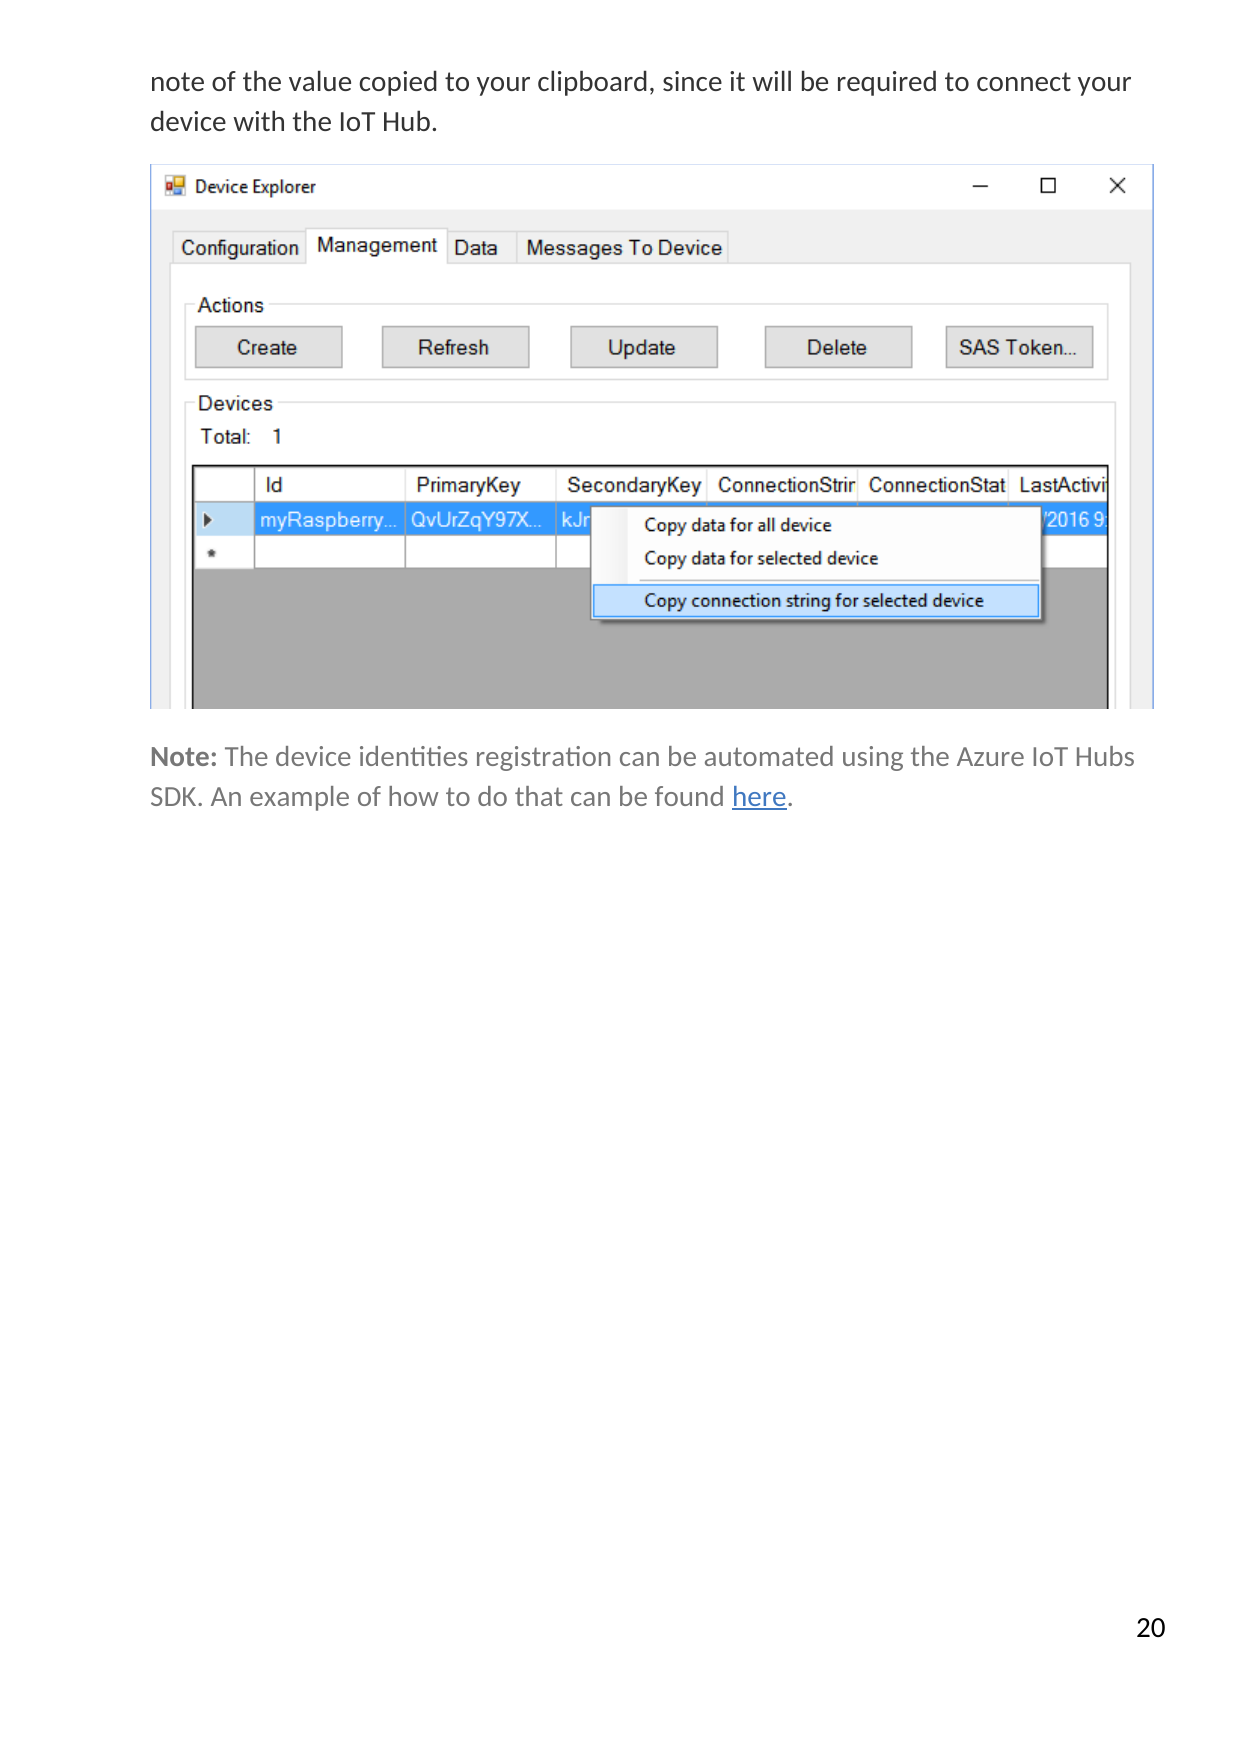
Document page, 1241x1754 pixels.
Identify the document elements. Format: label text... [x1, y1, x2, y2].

text Note: The device identities registration can be automated using the Azure IoT Hubs SDK. An example of how to do that can be found here. [150, 733, 1165, 813]
picture [150, 164, 1154, 709]
